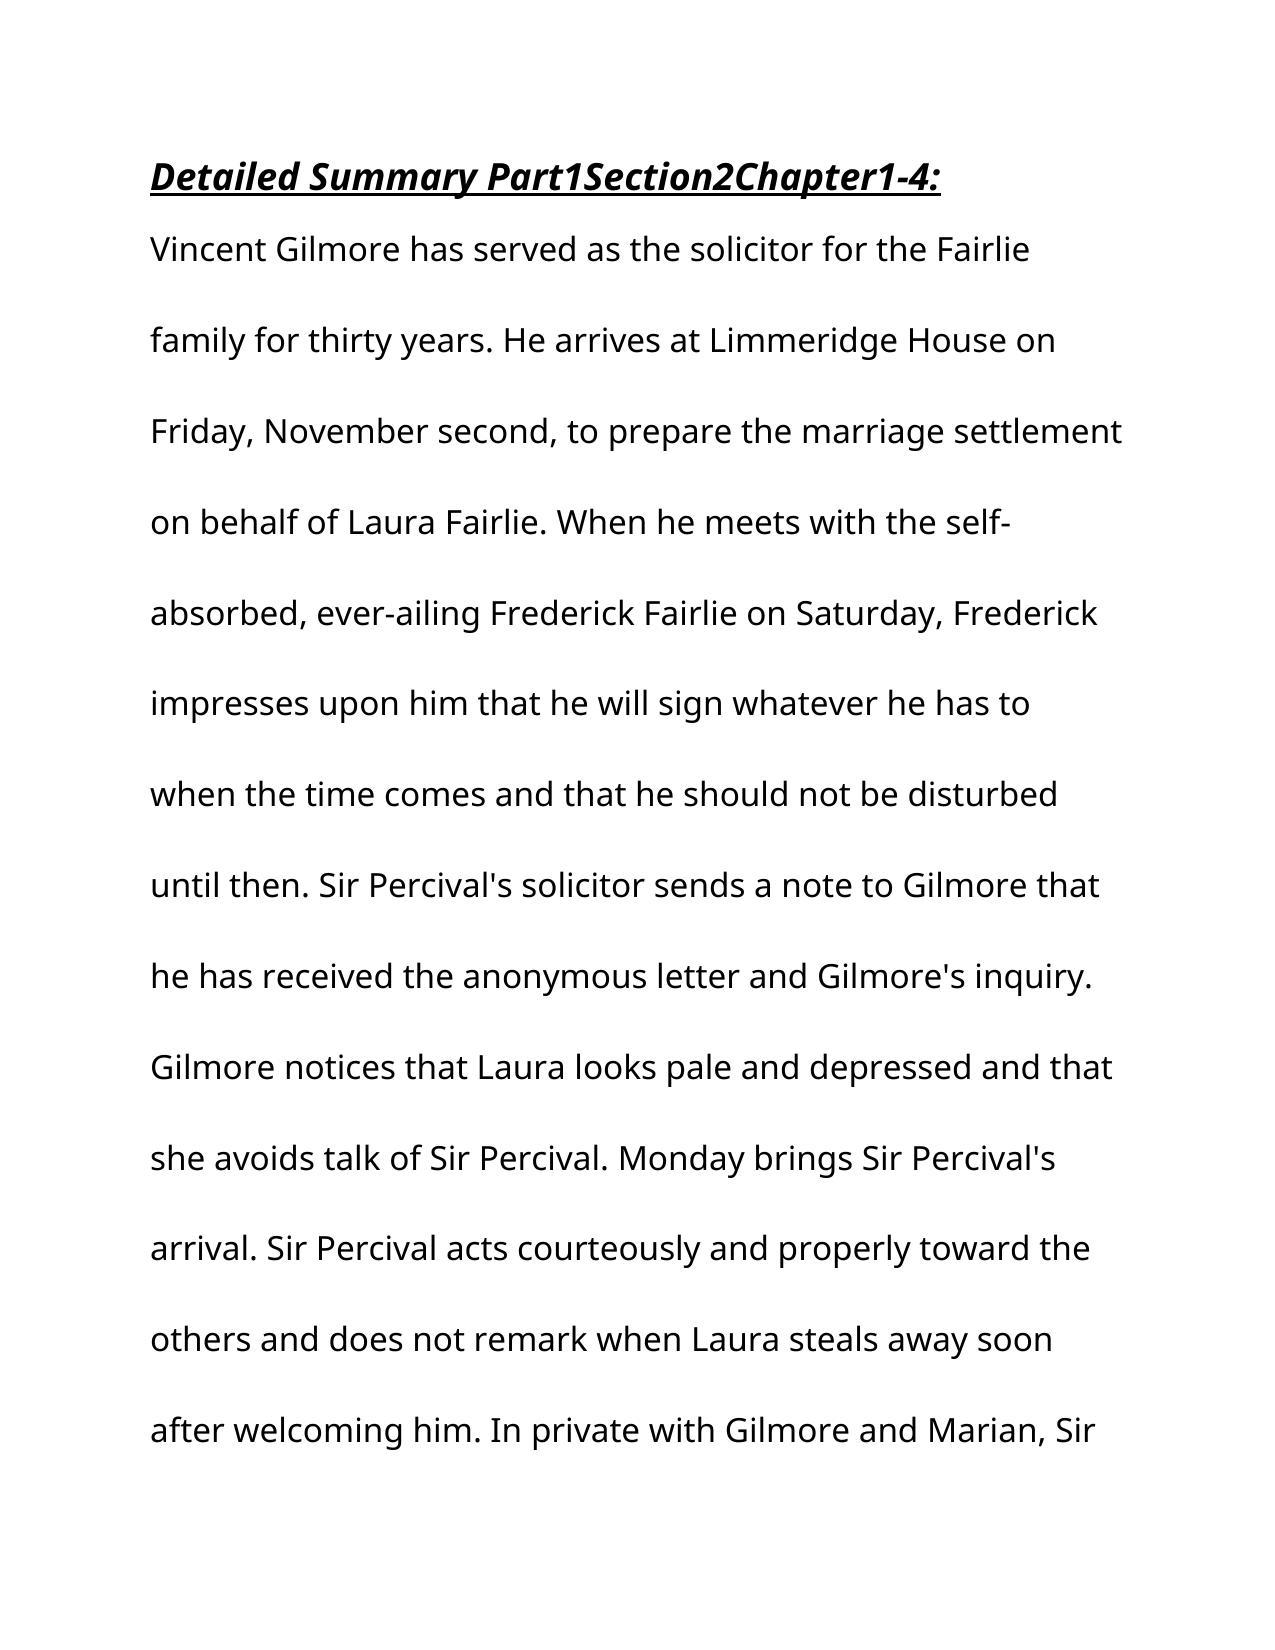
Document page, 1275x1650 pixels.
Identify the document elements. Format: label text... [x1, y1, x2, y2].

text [150, 226, 1125, 1452]
text Detailed Summary Part1Section2Chapter1-4: [150, 150, 1125, 201]
